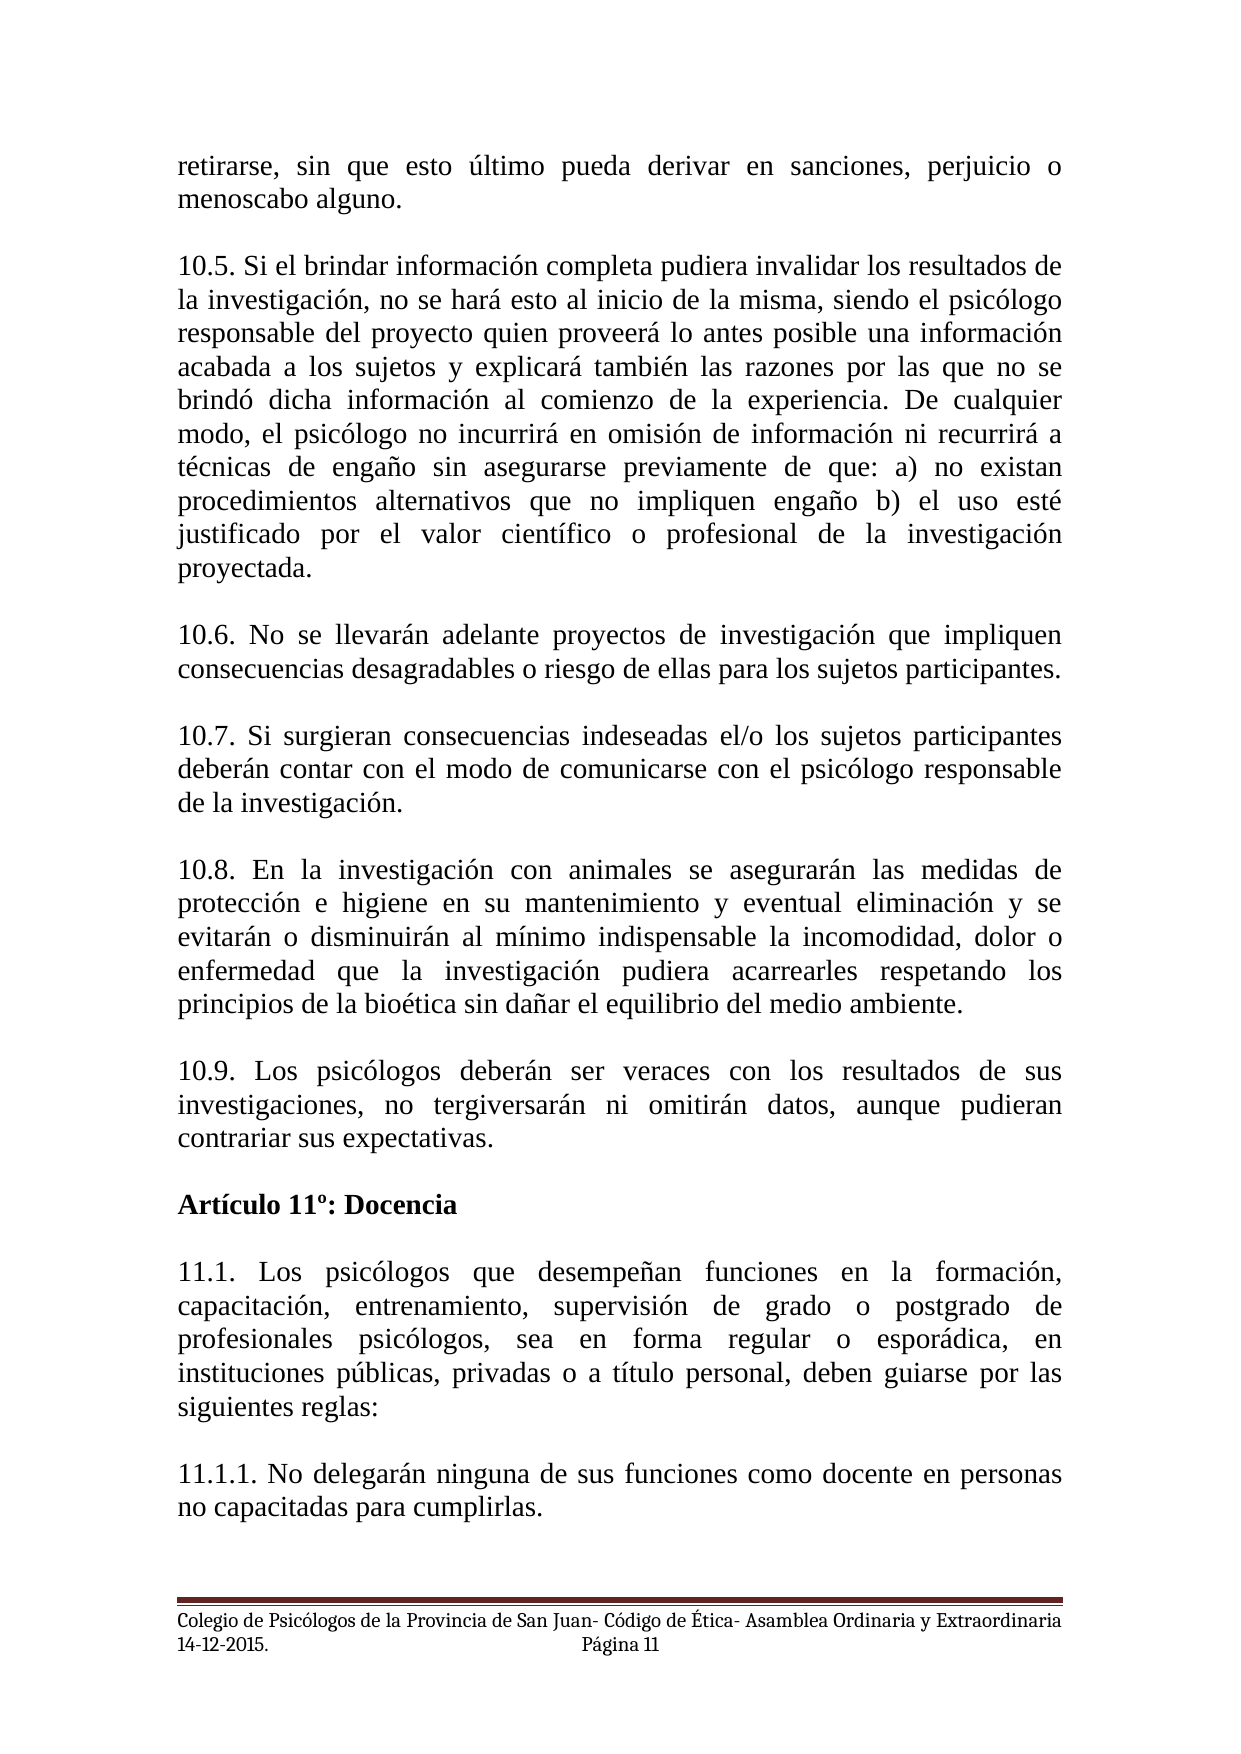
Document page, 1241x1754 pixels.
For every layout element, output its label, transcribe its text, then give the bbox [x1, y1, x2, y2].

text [177, 148, 1063, 215]
text 10.8. En la investigación con animales se asegurarán las medidas de protección e higiene en su mantenimiento y eventual eliminación y se evitarán o disminuirán al mínimo indispensable la incomodidad, dolor o enfermedad que la investigación pudiera acarrearles respetando los principios de la bioética sin dañar el equilibrio del medio ambiente. [177, 852, 1063, 1020]
text 11.1. Los psicólogos que desempeñan funciones en la formación, capacitación, entrenamiento, supervisión de grado o postgrado de profesionales psicólogos, sea en forma regular o esporádica, en instituciones públicas, privadas o a título personal, deben guiarse por las siguientes reglas: [177, 1254, 1063, 1422]
text 10.6. No se llevarán adelante proyectos de investigación que impliquen consecuencias desagradables o riesgo de ellas para los sujetos participantes. [177, 617, 1063, 684]
text 10.5. Si el brindar información completa pudiera invalidar los resultados de la investigación, no se hará esto al inicio de la misma, siendo el psicólogo responsable del proyecto quien proveerá lo antes posible una información acabada a los sujetos y explicará también las razones por las que no se brindó dicha información al comienzo de la experiencia. De cualquier modo, el psicólogo no incurrirá en omisión de información ni recurrirá a técnicas de engaño sin asegurarse previamente de que: a) no existan procedimientos alternativos que no impliquen engaño b) el uso esté justificado por el valor científico o profesional de la investigación proyectada. [177, 248, 1063, 584]
text 10.9. Los psicólogos deberán ser veraces con los resultados de sus investigaciones, no tergiversarán ni omitirán datos, aunque pudieran contrariar sus expectativas. [177, 1053, 1063, 1154]
text 10.7. Si surgieran consecuencias indeseadas el/o los sujetos participantes deberán contar con el modo de comunicarse con el psicólogo responsable de la investigación. [177, 718, 1063, 818]
text 11.1.1. No delegarán ninguna de sus funciones como docente en personas no capacitadas para cumplirlas. [177, 1456, 1063, 1523]
text Artículo 11º: Docencia [177, 1187, 1063, 1221]
